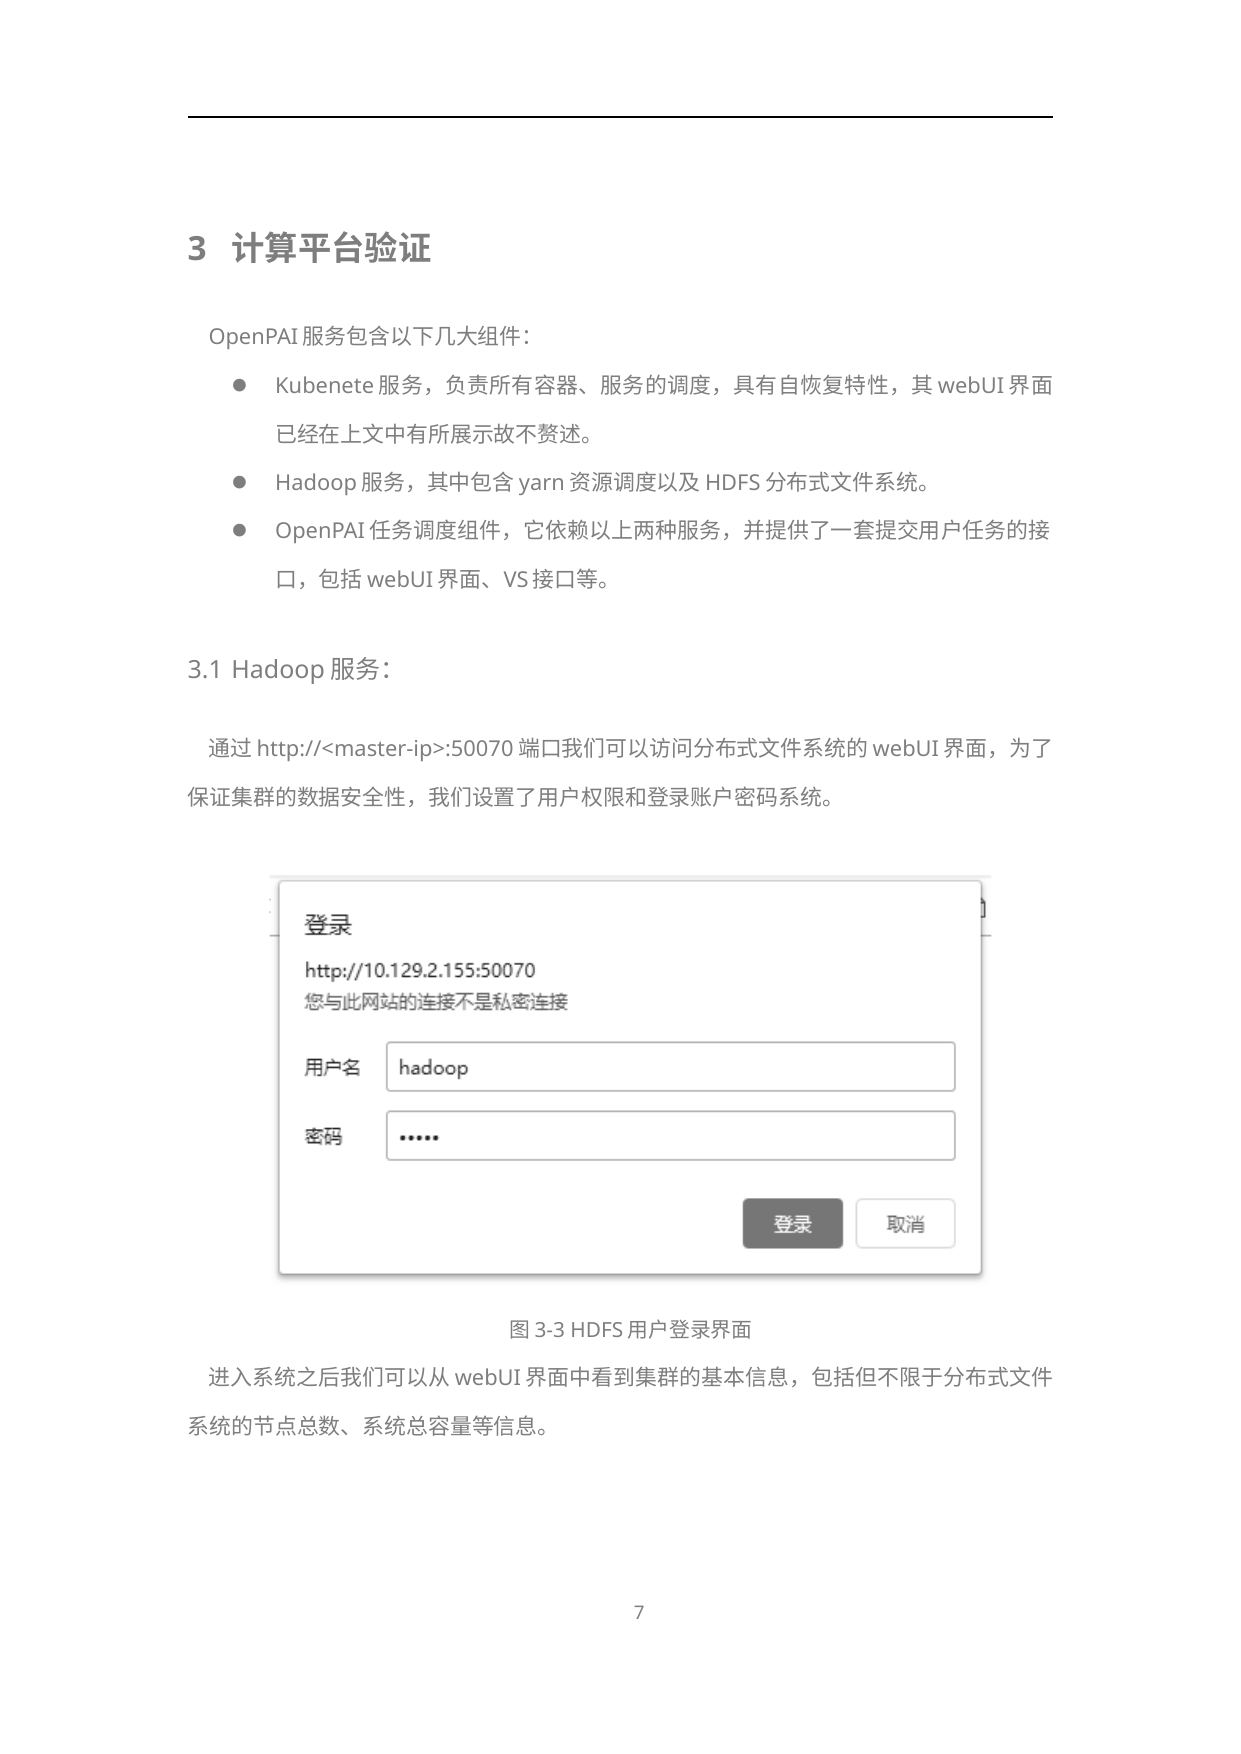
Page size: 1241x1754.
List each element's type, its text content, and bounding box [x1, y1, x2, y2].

text OpenPAI服务包含以下几大组件： [187, 319, 1053, 352]
text 进入系统之后我们可以从webUI界面中看到集群的基本信息，包括但不限于分布式文件系统的节点总数、系统总容量等信息。 [187, 1360, 1053, 1441]
subtitle 计算平台验证 [187, 214, 1053, 279]
list Kubenete服务，负责所有容器、服务的调度，具有自恢复特性，其webUI界面已经在上文中有所展示故不赘述。 [231, 367, 1053, 449]
subtitle Hadoop服务： [187, 635, 1053, 700]
list Hadoop服务，其中包含yarn资源调度以及HDFS分布式文件系统。 [231, 464, 1053, 497]
list OpenPAI任务调度组件，它依赖以上两种服务，并提供了一套提交用户任务的接口，包括webUI界面、VS接口等。 [231, 513, 1053, 594]
text 通过http://<master-ip>:50070端口我们可以访问分布式文件系统的webUI界面，为了保证集群的数据安全性，我们设置了用户权限和登录账户密码系统。 [187, 731, 1053, 812]
